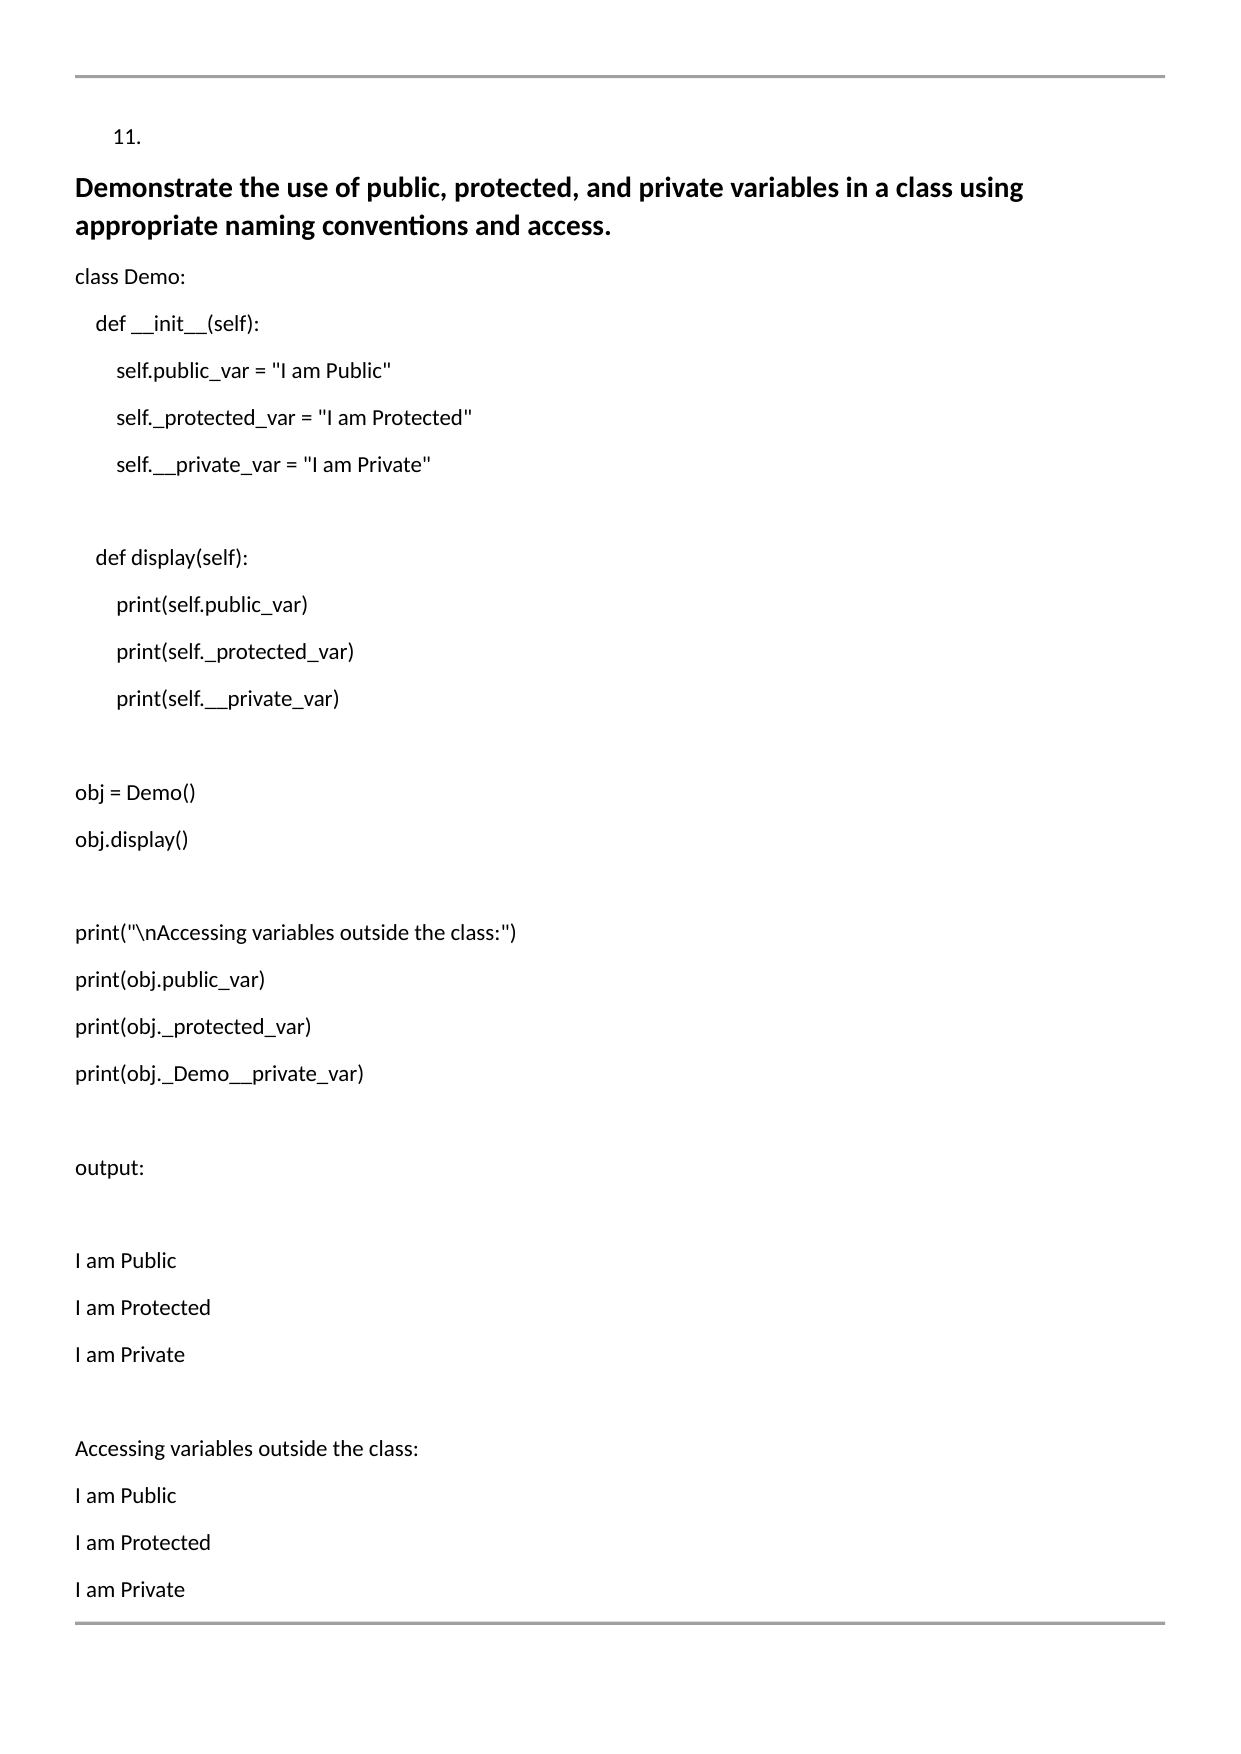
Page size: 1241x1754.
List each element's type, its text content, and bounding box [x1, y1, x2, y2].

text I am Protected [75, 1528, 1165, 1556]
text def __init__(self): [75, 309, 1165, 337]
text Accessing variables outside the class: [75, 1434, 1165, 1462]
text print(obj.public_var) [75, 965, 1165, 993]
text I am Protected [75, 1293, 1165, 1322]
text print(obj._protected_var) [75, 1012, 1165, 1040]
text print("\nAccessing variables outside the class:") [75, 918, 1165, 947]
text print(obj._Demo__private_var) [75, 1059, 1165, 1087]
text I am Private [75, 1575, 1165, 1603]
text self.__private_var = "I am Private" [75, 450, 1165, 478]
text print(self.__private_var) [75, 684, 1165, 712]
text def display(self): [75, 543, 1165, 572]
text I am Private [75, 1340, 1165, 1368]
text print(self._protected_var) [75, 637, 1165, 665]
text I am Public [75, 1481, 1165, 1509]
text Demonstrate the use of public, protected, and private variables in a class using appropriate naming conventions and access. [75, 169, 1165, 243]
text print(self.public_var) [75, 590, 1165, 618]
text output: [75, 1153, 1165, 1181]
text self._protected_var = "I am Protected" [75, 403, 1165, 431]
text self.public_var = "I am Public" [75, 356, 1165, 384]
text class Demo: [75, 262, 1165, 290]
text I am Public [75, 1247, 1165, 1275]
text obj.display() [75, 825, 1165, 853]
text obj = Demo() [75, 778, 1165, 806]
